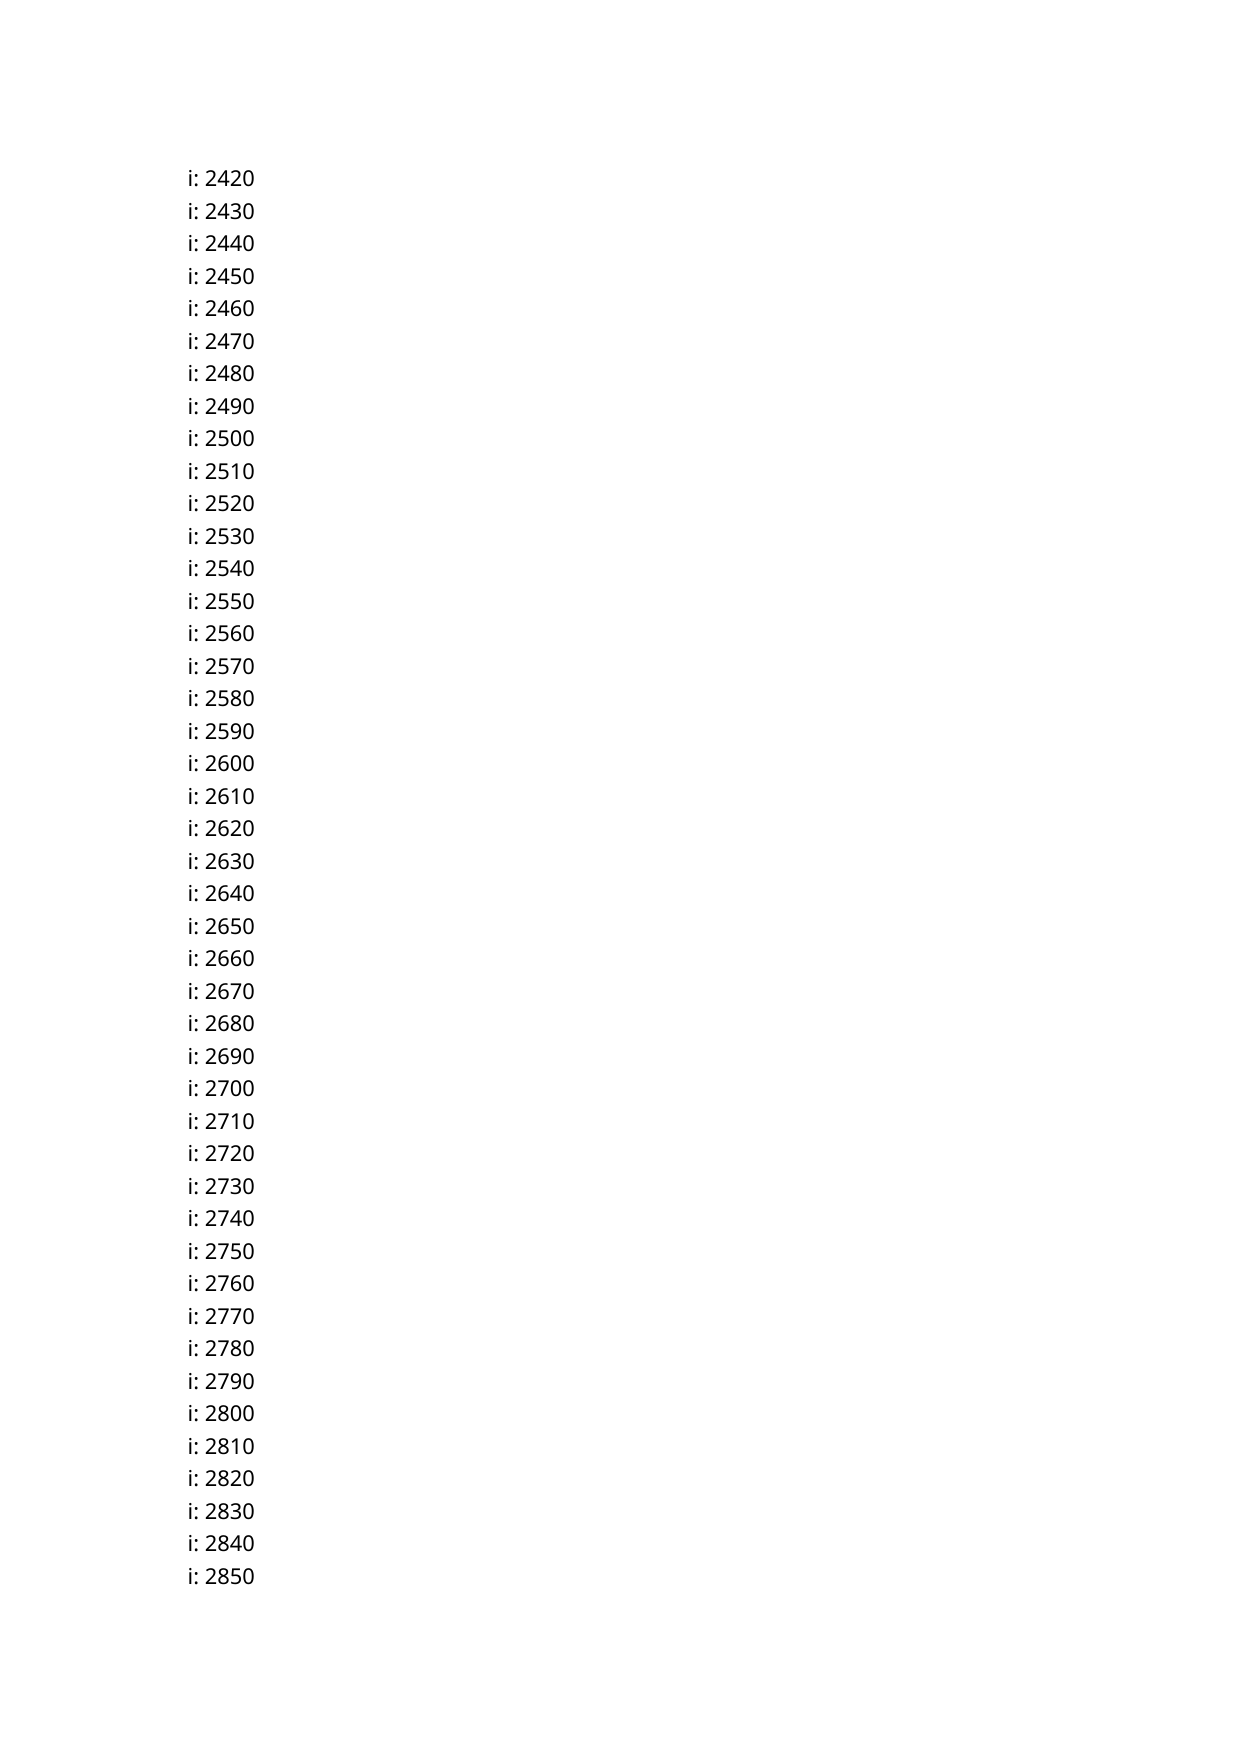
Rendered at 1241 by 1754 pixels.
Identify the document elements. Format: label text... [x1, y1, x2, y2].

text i: 2810 [187, 1429, 1053, 1462]
text i: 2520 [187, 487, 1053, 519]
text i: 2430 [187, 194, 1053, 227]
text i: 2830 [187, 1494, 1053, 1527]
text i: 2640 [187, 877, 1053, 909]
text i: 2460 [187, 292, 1053, 324]
text i: 2500 [187, 422, 1053, 454]
text i: 2440 [187, 227, 1053, 259]
text i: 2760 [187, 1267, 1053, 1299]
text i: 2680 [187, 1007, 1053, 1039]
text i: 2770 [187, 1299, 1053, 1332]
text i: 2710 [187, 1104, 1053, 1137]
text i: 2800 [187, 1397, 1053, 1429]
text i: 2820 [187, 1462, 1053, 1494]
text i: 2540 [187, 552, 1053, 584]
text i: 2530 [187, 519, 1053, 552]
text i: 2470 [187, 324, 1053, 357]
text i: 2480 [187, 357, 1053, 389]
text i: 2610 [187, 779, 1053, 812]
text i: 2780 [187, 1332, 1053, 1364]
text i: 2700 [187, 1072, 1053, 1104]
text i: 2450 [187, 259, 1053, 292]
text i: 2580 [187, 682, 1053, 714]
text i: 2590 [187, 714, 1053, 747]
text i: 2670 [187, 974, 1053, 1007]
text i: 2490 [187, 389, 1053, 422]
text i: 2550 [187, 584, 1053, 617]
text i: 2690 [187, 1039, 1053, 1072]
text i: 2570 [187, 649, 1053, 682]
text i: 2730 [187, 1169, 1053, 1202]
text i: 2650 [187, 909, 1053, 942]
text i: 2790 [187, 1364, 1053, 1397]
text i: 2840 [187, 1527, 1053, 1559]
text i: 2510 [187, 454, 1053, 487]
text i: 2420 [187, 162, 1053, 194]
text i: 2620 [187, 812, 1053, 844]
text i: 2720 [187, 1137, 1053, 1169]
text i: 2630 [187, 844, 1053, 877]
text i: 2750 [187, 1234, 1053, 1267]
text i: 2660 [187, 942, 1053, 974]
text i: 2850 [187, 1559, 1053, 1592]
text i: 2560 [187, 617, 1053, 649]
text i: 2600 [187, 747, 1053, 779]
text i: 2740 [187, 1202, 1053, 1234]
